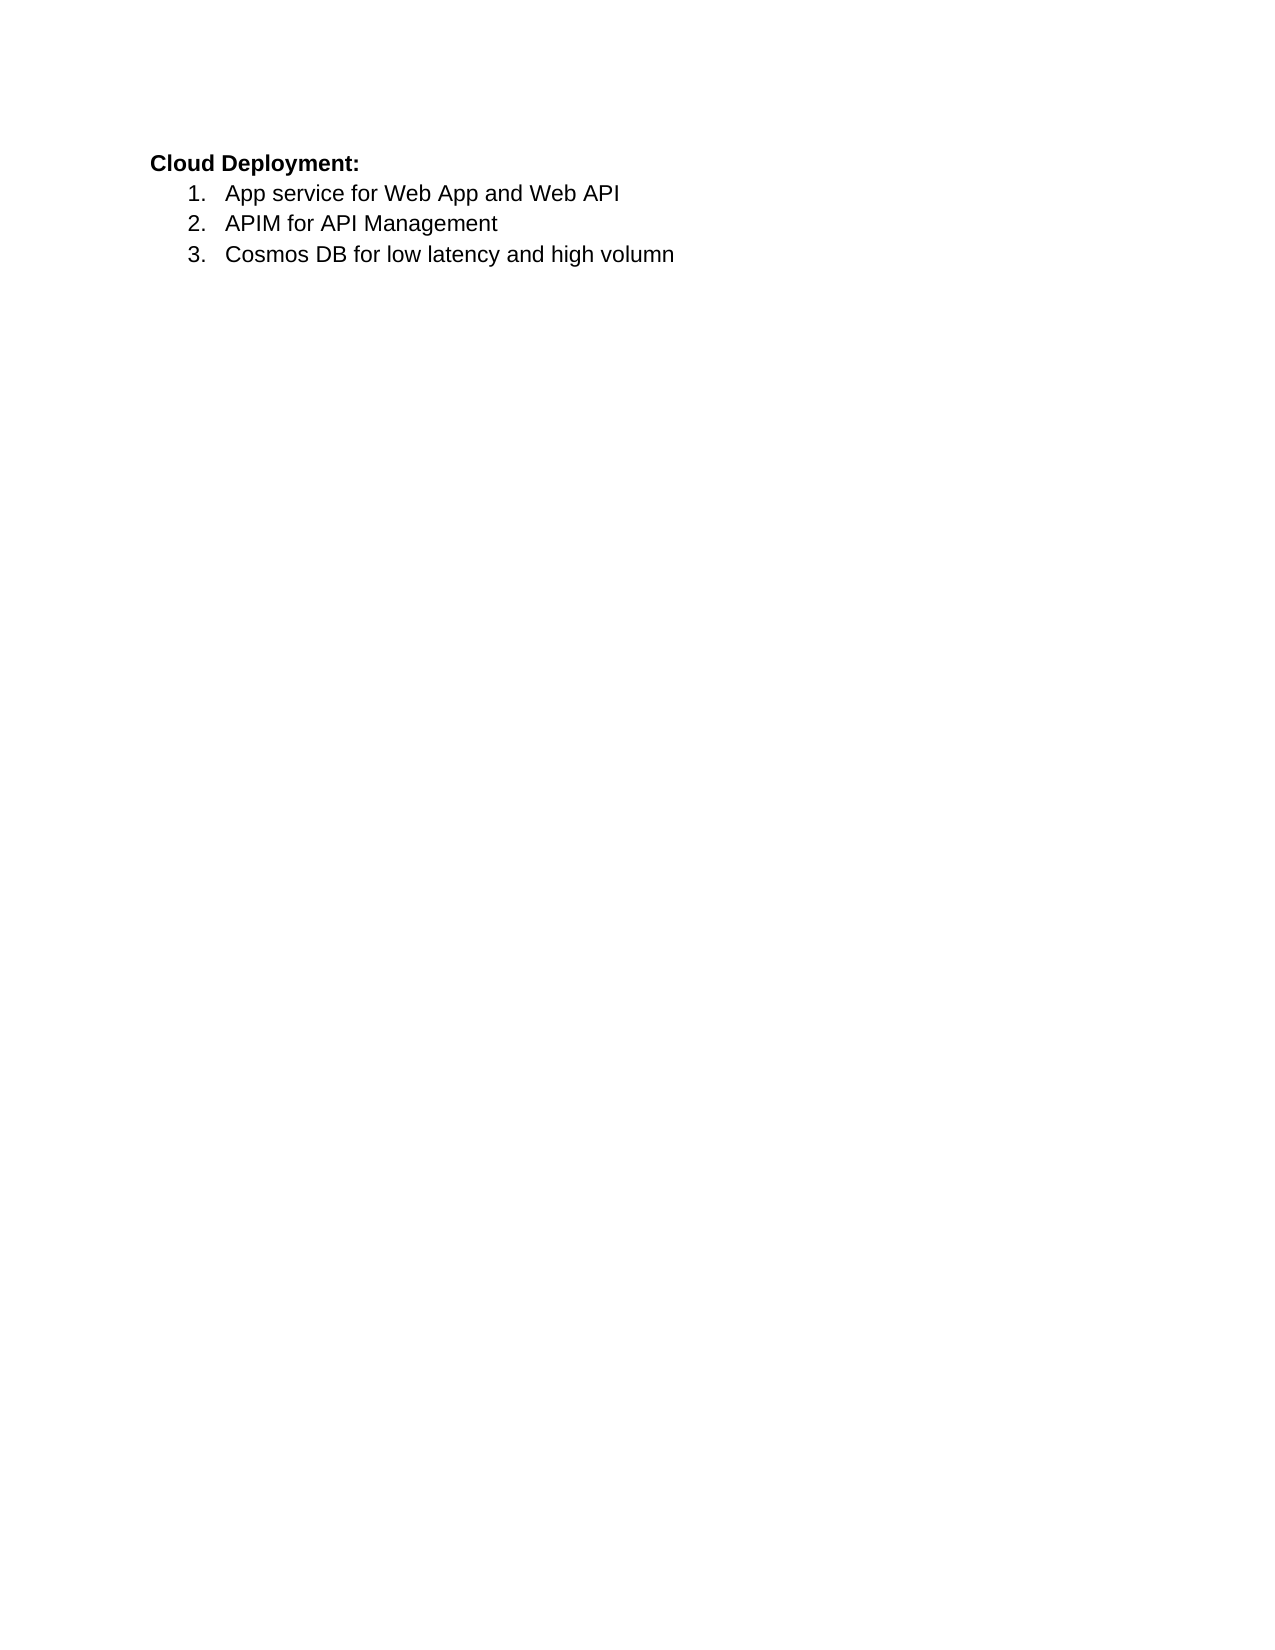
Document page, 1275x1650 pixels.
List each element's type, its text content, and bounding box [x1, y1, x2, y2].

list Cosmos DB for low latency and high volumn [187, 241, 1125, 267]
list APIM for API Management [187, 210, 1125, 237]
list App service for Web App and Web API [187, 180, 1125, 207]
text Cloud Deployment: [150, 150, 1125, 176]
